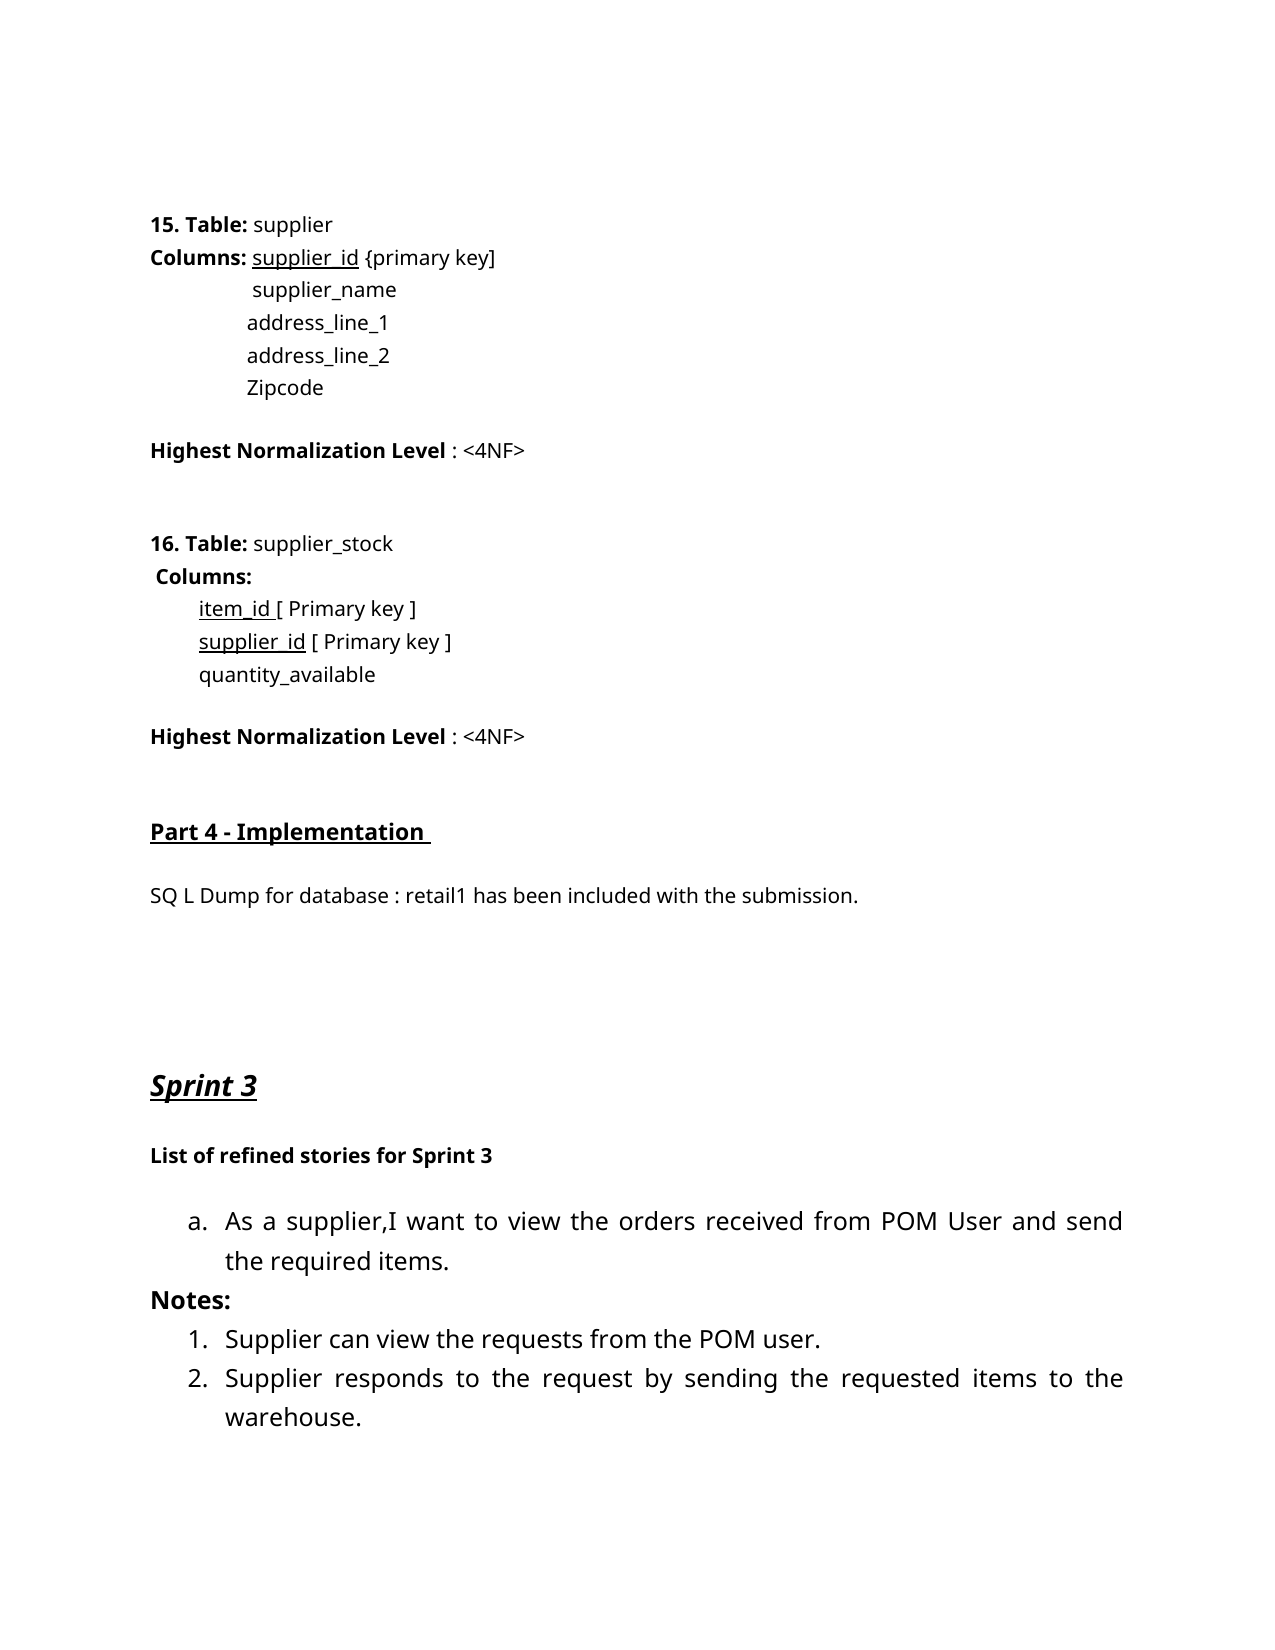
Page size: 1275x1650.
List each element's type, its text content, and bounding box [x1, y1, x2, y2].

text Columns: supplier_id {primary key] [150, 243, 1125, 271]
text 15. Table: supplier [150, 210, 1125, 239]
text List of refined stories for Sprint 3 [150, 1141, 1125, 1169]
list Supplier responds to the request by sending the requested items to the warehouse. [187, 1361, 1125, 1434]
list As a supplier,I want to view the orders received from POM User and send the required items. [187, 1204, 1125, 1277]
text supplier_id [ Primary key ] [150, 627, 1125, 656]
text Notes: [150, 1282, 1125, 1316]
text Highest Normalization Level : <4NF> [150, 722, 1125, 751]
text address_line_2 [150, 341, 1125, 369]
text Sprint 3 [150, 1065, 1125, 1105]
text Zipcode [150, 373, 1125, 402]
text Part 4 - Implementation [150, 816, 1125, 847]
text supplier_name [150, 276, 1125, 304]
text item_id [ Primary key ] [150, 594, 1125, 623]
text quantity_available [150, 660, 1125, 688]
text SQ L Dump for database : retail1 has been included with the submission. [150, 882, 1125, 910]
text Columns: [150, 562, 1125, 590]
text Highest Normalization Level : <4NF> [150, 436, 1125, 465]
text 16. Table: supplier_stock [150, 529, 1125, 558]
list Supplier can view the requests from the POM user. [187, 1321, 1125, 1356]
text address_line_1 [150, 308, 1125, 337]
